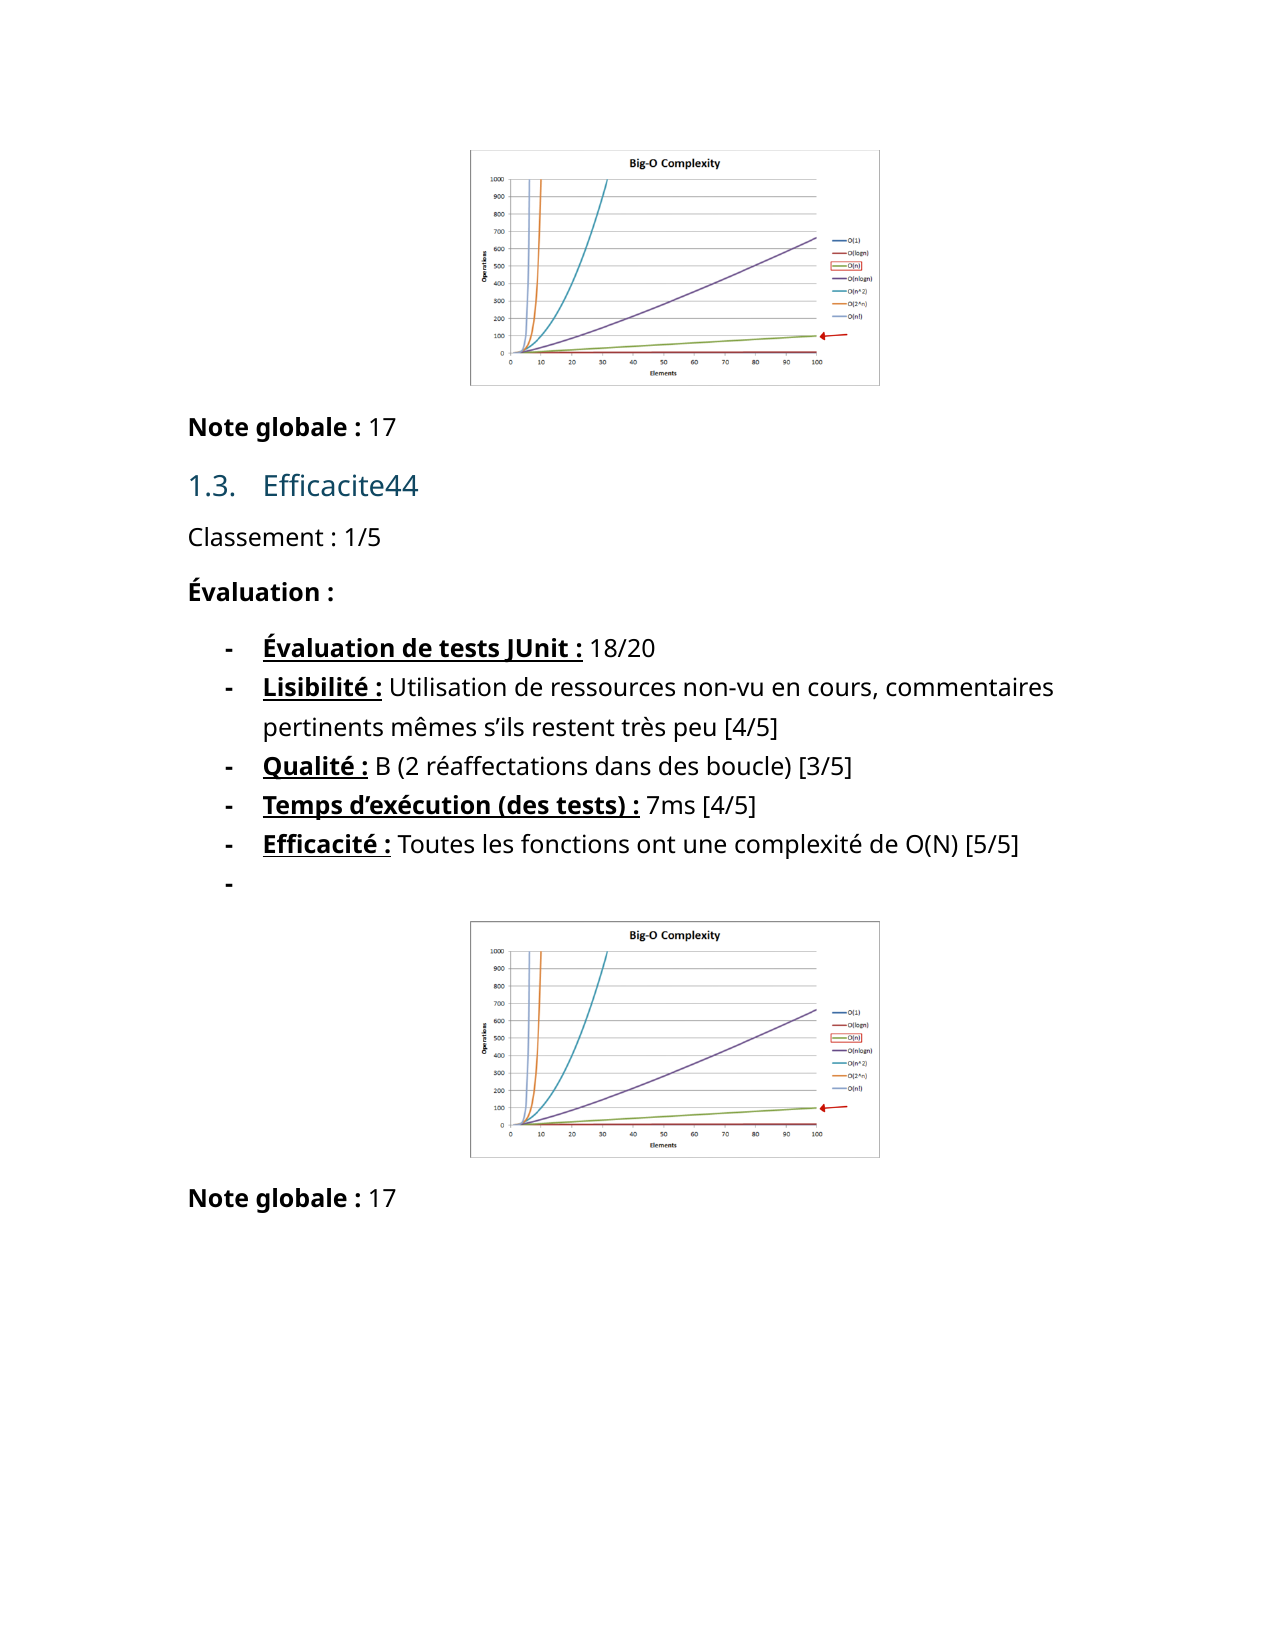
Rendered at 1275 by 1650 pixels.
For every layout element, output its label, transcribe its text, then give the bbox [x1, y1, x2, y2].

text Note globale : 17 [150, 1181, 1125, 1215]
picture [470, 150, 880, 388]
list Efficacité : Toutes les fonctions ont une complexité de O(N) [5/5] [225, 827, 1125, 861]
list Lisibilité : Utilisation de ressources non-vu en cours, commentaires pertinents mêmes s’ils restent très peu [4/5] [225, 670, 1125, 743]
list Qualité : B (2 réaffectations dans des boucle) [3/5] [225, 748, 1125, 782]
text Note globale : 17 [187, 409, 1125, 443]
text Évaluation : [150, 575, 1125, 609]
list Évaluation de tests JUnit : 18/20 [225, 631, 1125, 665]
picture [470, 921, 880, 1160]
text Classement : 1/5 [187, 519, 1125, 553]
list Temps d’exécution (des tests) : 7ms [4/5] [225, 787, 1125, 822]
subtitle Efficacite44 [187, 465, 1125, 505]
